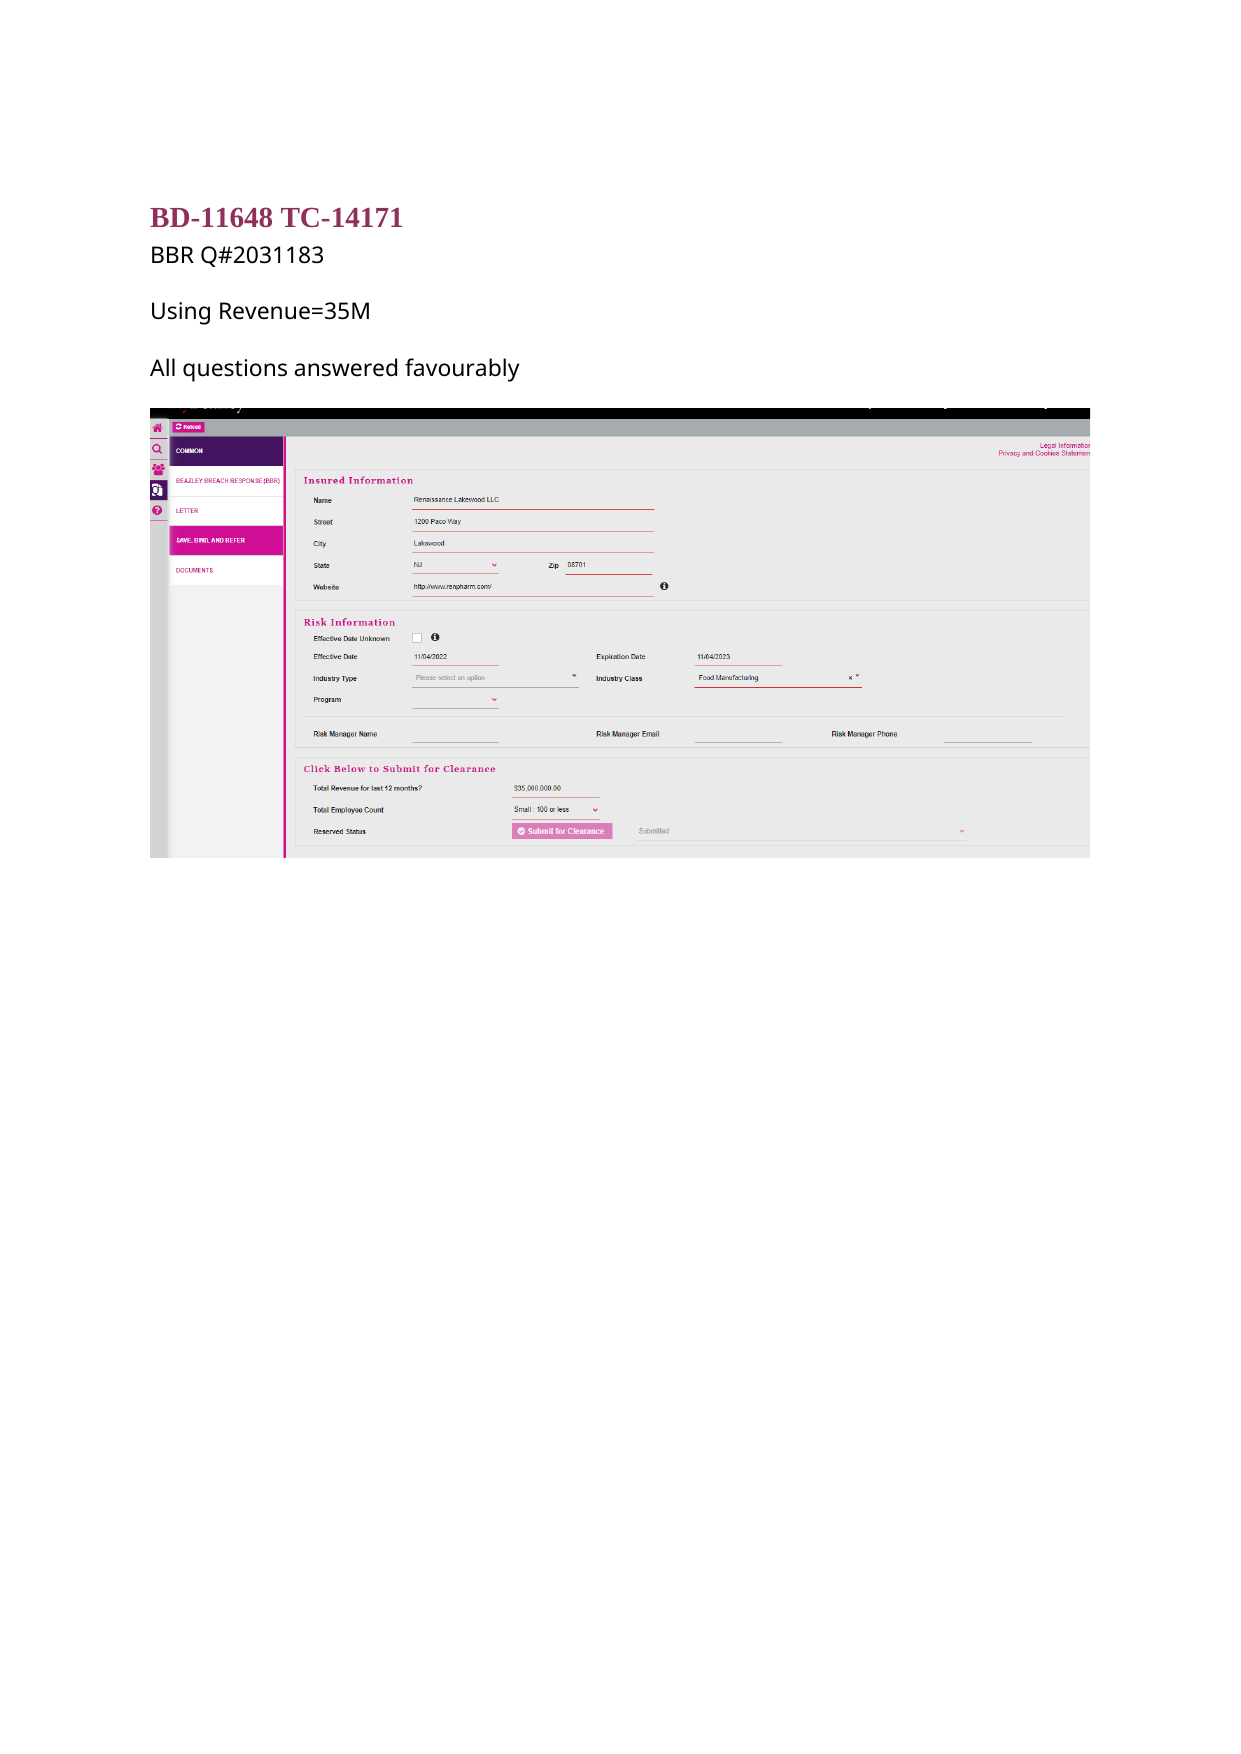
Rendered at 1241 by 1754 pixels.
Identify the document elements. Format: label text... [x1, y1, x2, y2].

text BBR Q#2031183 [150, 238, 1090, 270]
text All questions answered favourably [150, 352, 1090, 383]
text Using Revenue=35M [150, 295, 1090, 327]
picture [150, 408, 1091, 858]
subtitle BD-11648 TC-14171 [150, 200, 1090, 233]
